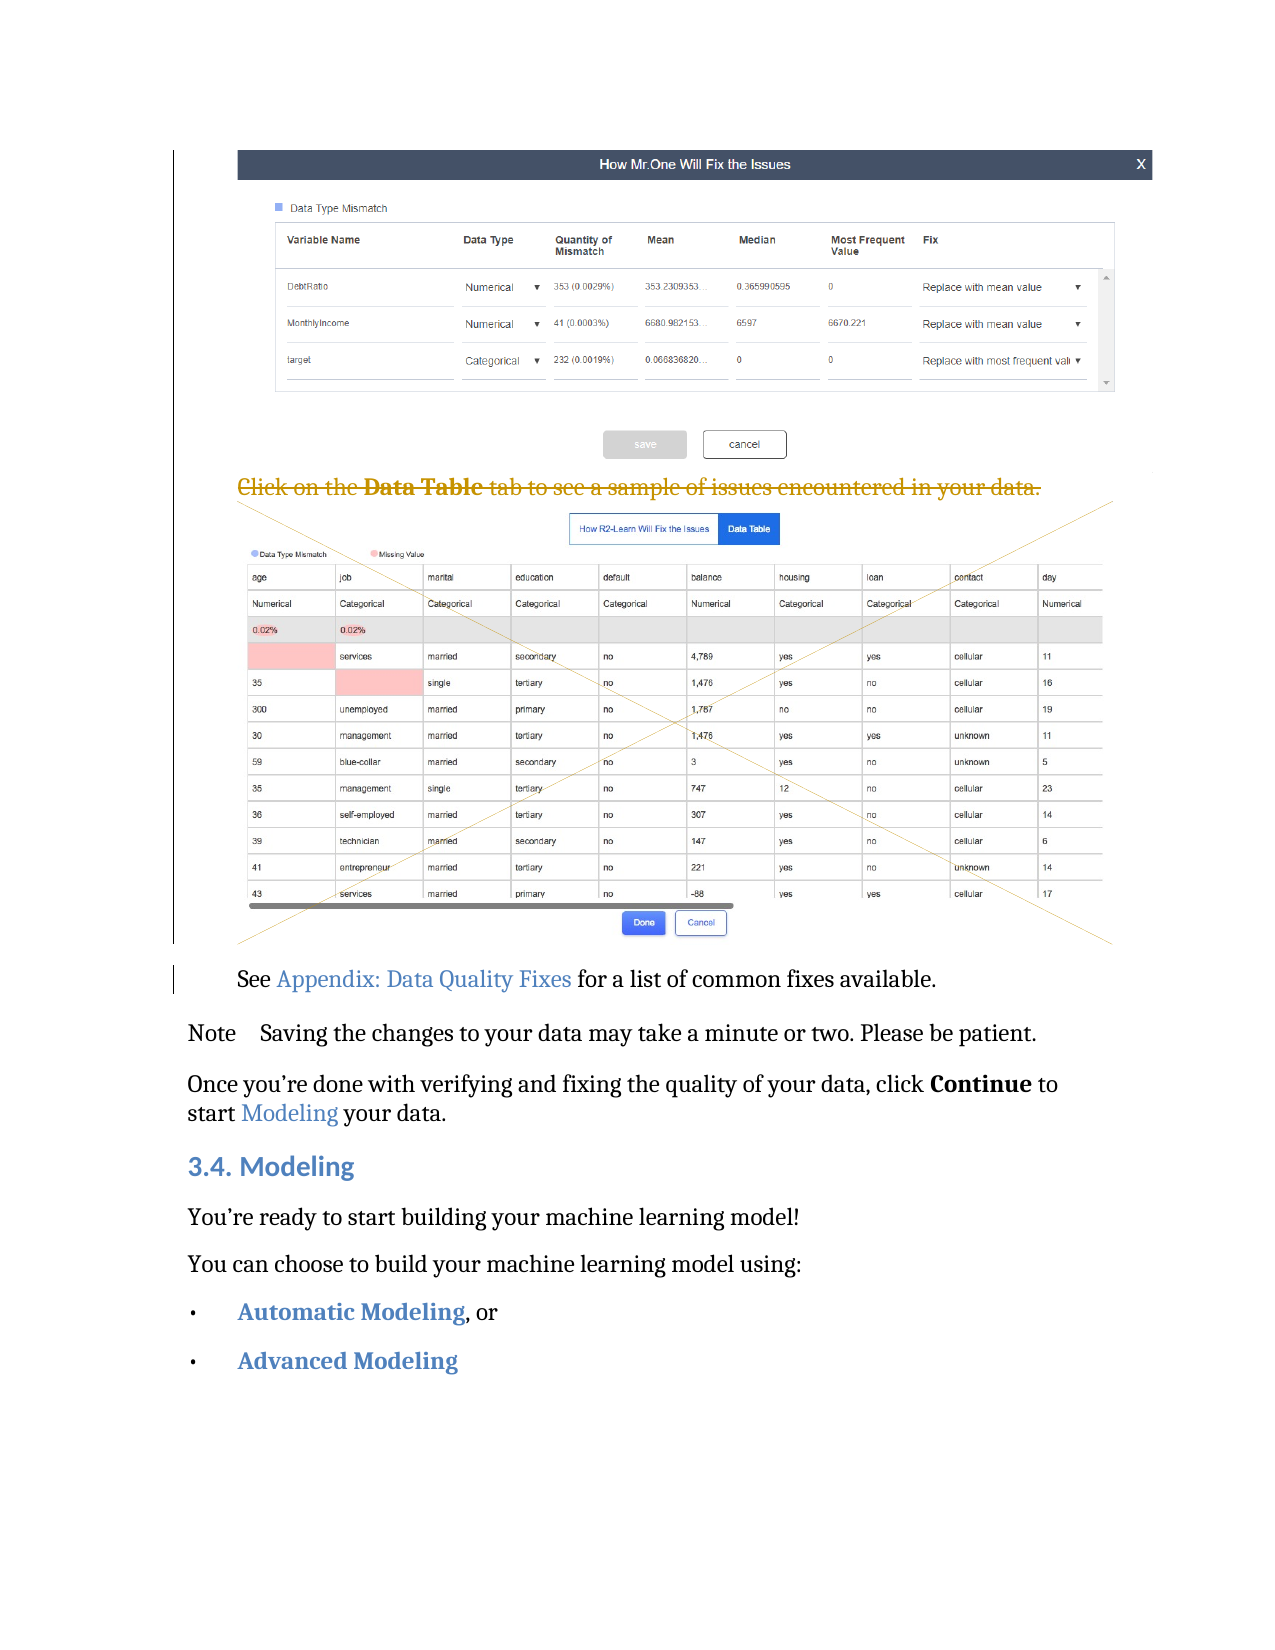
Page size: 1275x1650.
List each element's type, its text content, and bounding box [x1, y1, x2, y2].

picture [239, 724, 1111, 945]
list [187, 150, 1087, 944]
text You’re ready to start building your machine learning model! [187, 1203, 1087, 1231]
list Advanced Modeling [187, 1347, 1087, 1376]
list See Appendix: Data Quality Fixes for a list of common fixes available. [187, 965, 1087, 994]
table_header Saving the changes to your data may take a minute or two. Please be patient. [249, 1015, 1076, 1051]
list Automatic Modeling, or [187, 1298, 1087, 1326]
text Once you’re done with verifying and fixing the quality of your data, click Continue to start Modeling your data. [187, 1070, 1087, 1127]
table_header Note [176, 1015, 249, 1051]
text You can choose to build your machine learning model using: [187, 1250, 1087, 1279]
picture [237, 502, 672, 944]
picture [677, 502, 1113, 944]
picture [239, 501, 1111, 722]
subtitle 3.4. Modeling [187, 1148, 1087, 1184]
picture [237, 150, 1153, 473]
